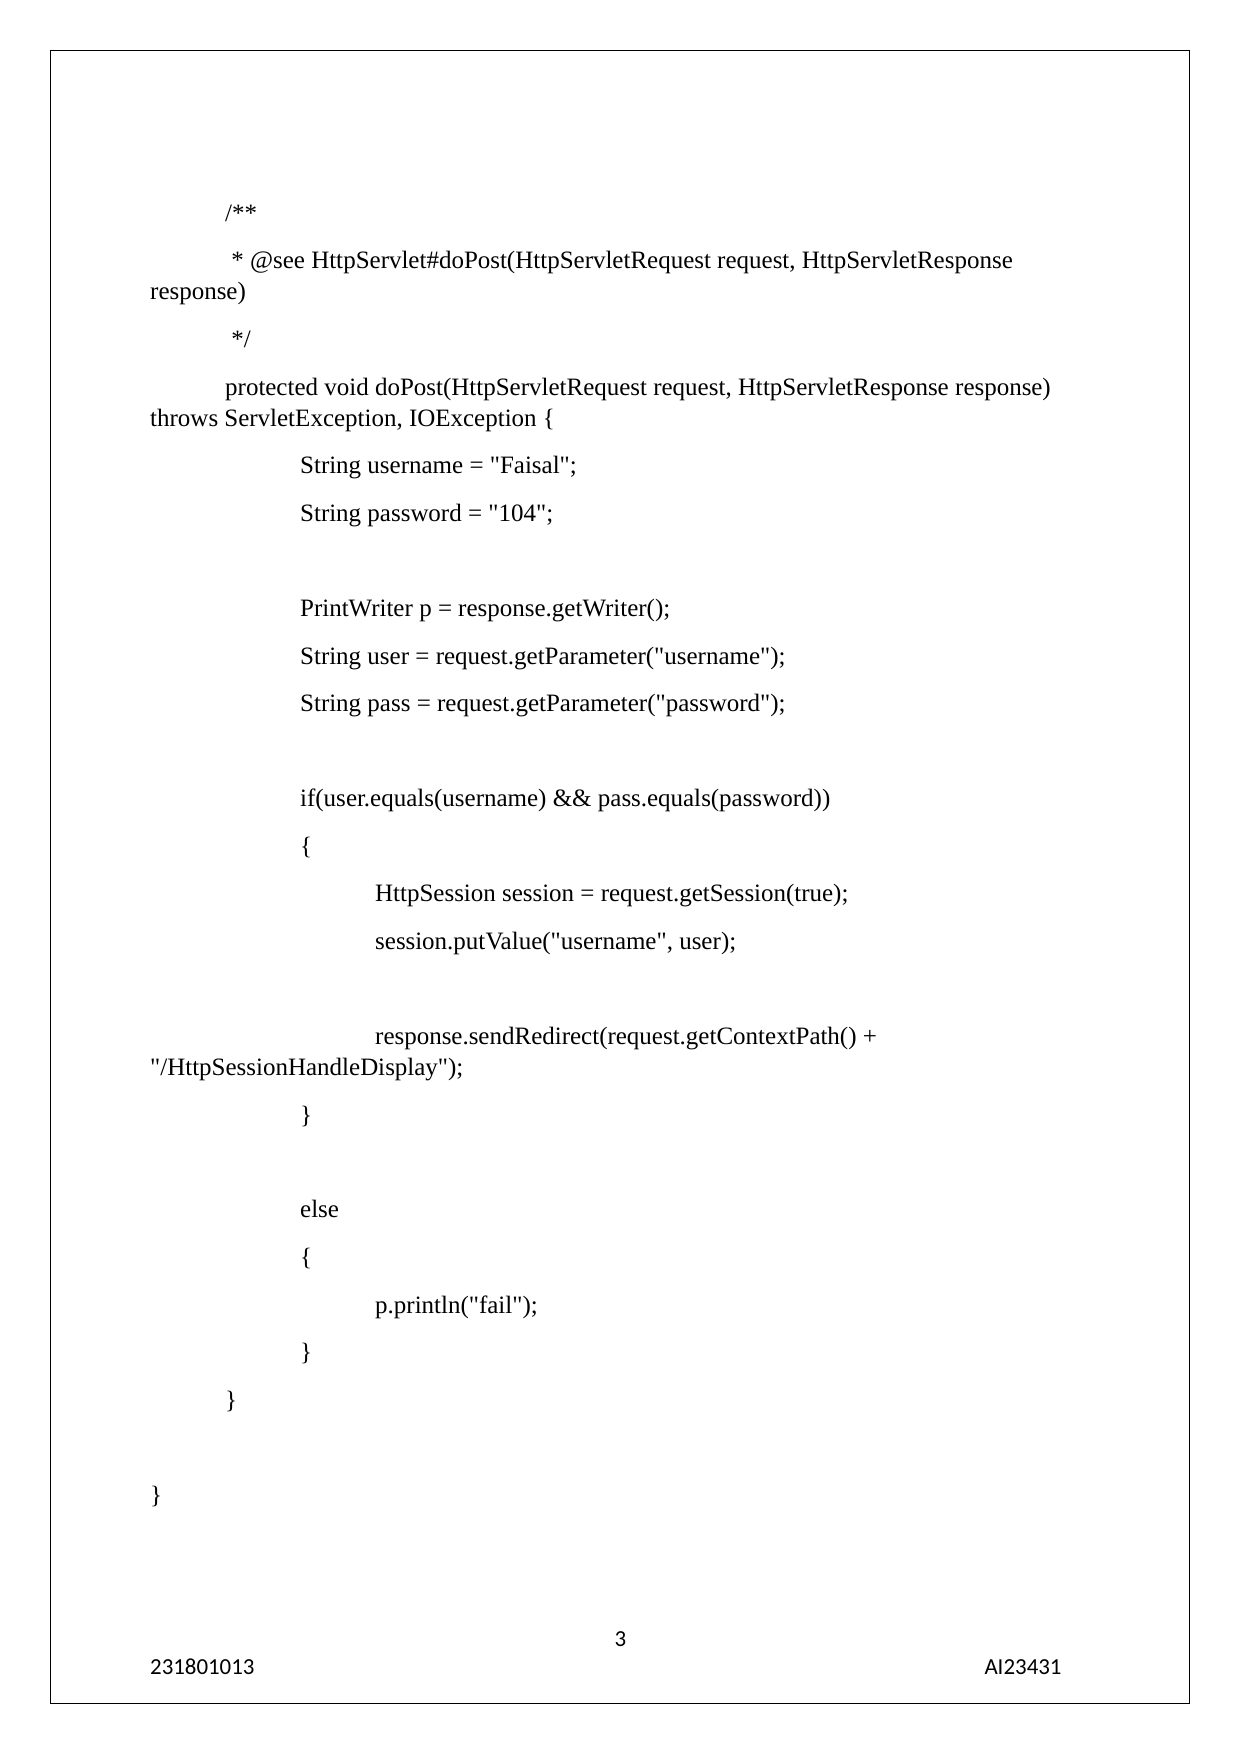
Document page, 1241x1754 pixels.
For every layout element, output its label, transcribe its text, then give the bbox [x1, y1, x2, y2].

text String password = "104"; [150, 498, 1090, 527]
text if(user.equals(username) && pass.equals(password)) [150, 783, 1090, 812]
text String username = "Faisal"; [150, 451, 1090, 479]
text p.println("fail"); [150, 1290, 1090, 1318]
text */ [150, 324, 1090, 353]
text HttpSession session = request.getSession(true); [150, 878, 1090, 907]
text } [150, 1100, 1090, 1128]
text PrintWriter p = response.getWriter(); [150, 593, 1090, 622]
text String user = request.getParameter("username"); [150, 641, 1090, 669]
text { [150, 831, 1090, 859]
text response.sendRedirect(request.getContextPath() + "/HttpSessionHandleDisplay"); [150, 1021, 1090, 1081]
text * @see HttpServlet#doPost(HttpServletRequest request, HttpServletResponse response) [150, 245, 1090, 305]
text /** [150, 198, 1090, 226]
text session.putValue("username", user); [150, 926, 1090, 955]
text } [150, 1385, 1090, 1414]
text else [150, 1194, 1090, 1223]
text protected void doPost(HttpServletRequest request, HttpServletResponse response) throws ServletException, IOException { [150, 372, 1090, 432]
text } [150, 1337, 1090, 1366]
text { [150, 1242, 1090, 1271]
text } [150, 1481, 1090, 1509]
text String pass = request.getParameter("password"); [150, 688, 1090, 717]
